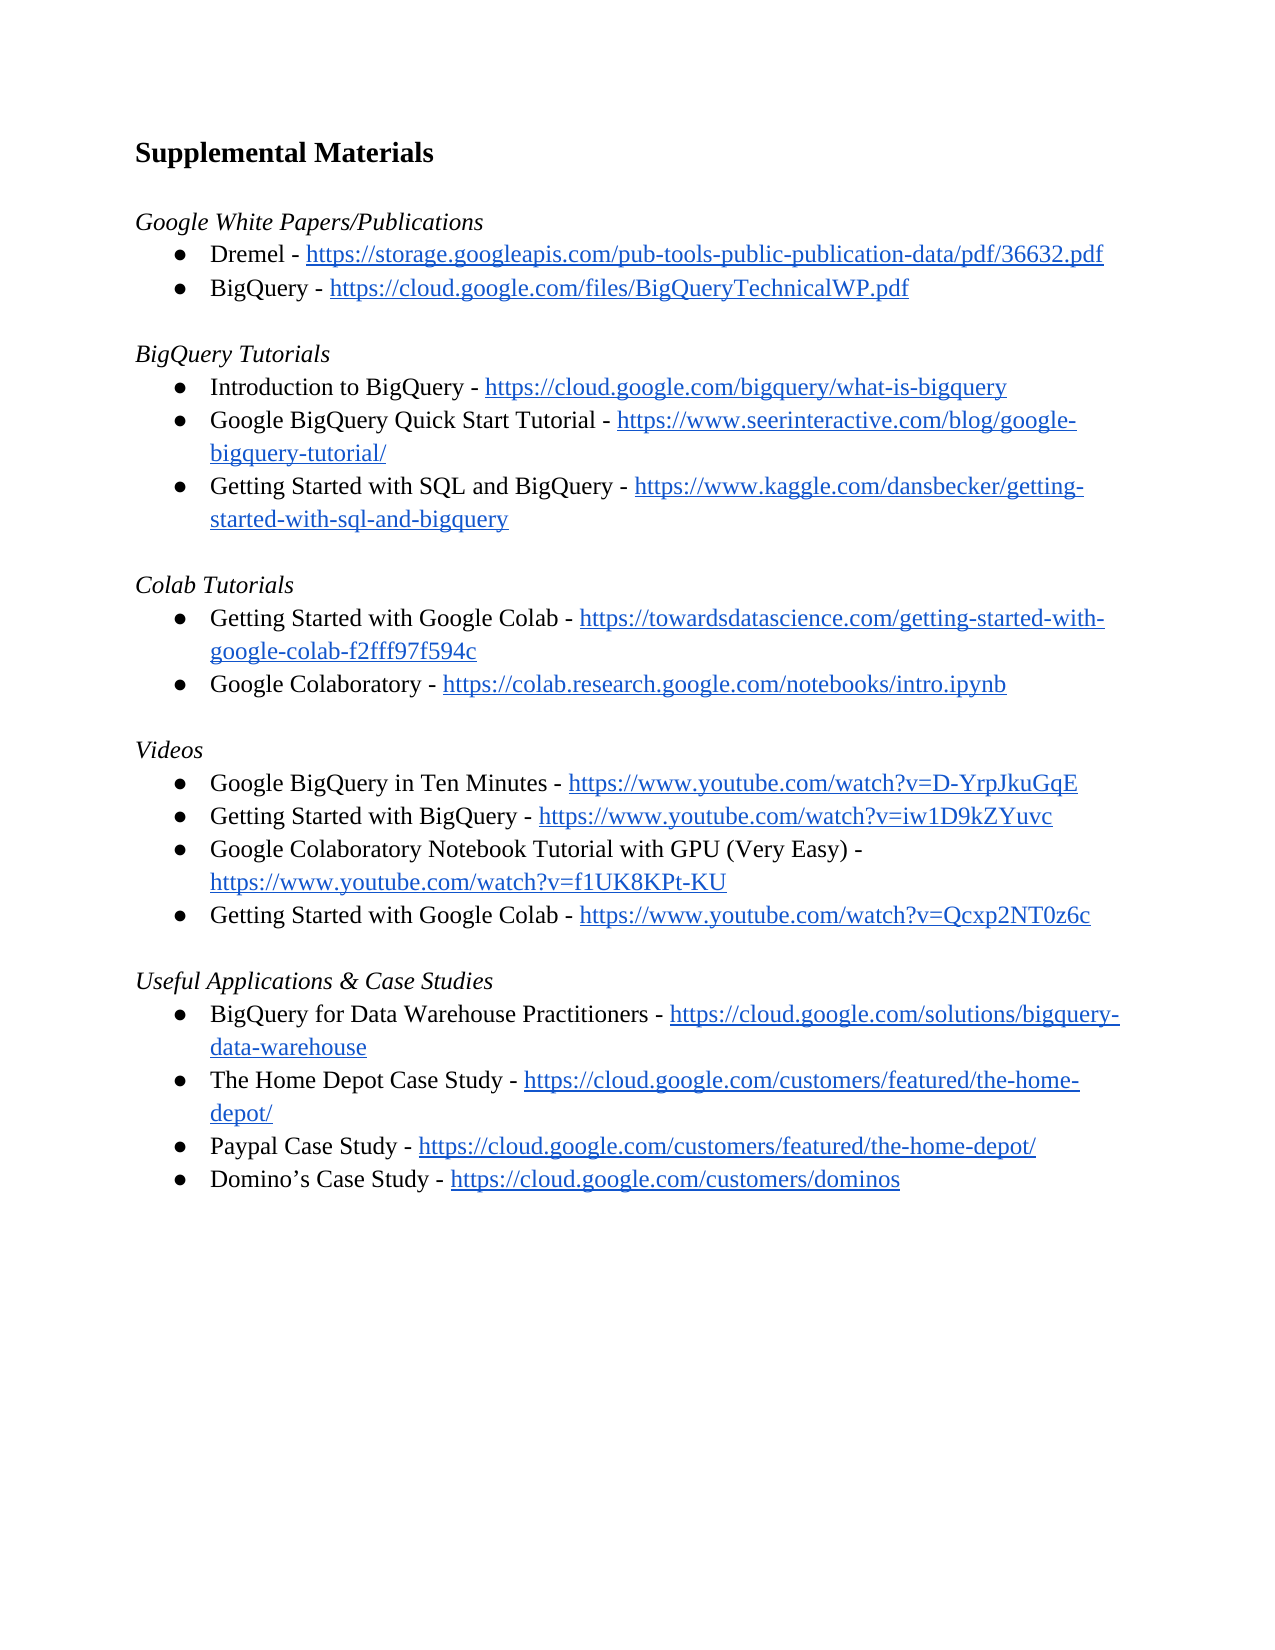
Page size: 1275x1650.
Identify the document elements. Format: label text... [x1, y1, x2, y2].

list Getting Started with Google Colab - https://towardsdatascience.com/getting-started-with-google-colab-f2fff97f594c [172, 603, 1140, 664]
text Videos [135, 735, 1140, 764]
list Google Colaboratory Notebook Tutorial with GPU (Very Easy) - https://www.youtube.com/watch?v=f1UK8KPt-KU [172, 834, 1140, 896]
list Getting Started with BigQuery - https://www.youtube.com/watch?v=iw1D9kZYuvc [172, 801, 1140, 830]
list Domino’s Case Study - https://cloud.google.com/customers/dominos [172, 1164, 1140, 1193]
list BigQuery - https://cloud.google.com/files/BigQueryTechnicalWP.pdf [172, 273, 1140, 301]
text BigQuery Tutorials [135, 339, 1140, 367]
list BigQuery for Data Warehouse Practitioners - https://cloud.google.com/solutions/bigquery-data-warehouse [172, 999, 1140, 1061]
list Getting Started with Google Colab - https://www.youtube.com/watch?v=Qcxp2NT0z6c [172, 900, 1140, 929]
list Introduction to BigQuery - https://cloud.google.com/bigquery/what-is-bigquery [172, 372, 1140, 400]
text Supplemental Materials [135, 135, 1140, 168]
list The Home Depot Case Study - https://cloud.google.com/customers/featured/the-home-depot/ [172, 1065, 1140, 1127]
list Google BigQuery in Ten Minutes - https://www.youtube.com/watch?v=D-YrpJkuGqE [172, 768, 1140, 797]
list Paypal Case Study - https://cloud.google.com/customers/featured/the-home-depot/ [172, 1131, 1140, 1160]
text Google White Papers/Publications [135, 207, 1140, 235]
list Google Colaboratory - https://colab.research.google.com/notebooks/intro.ipynb [172, 669, 1140, 698]
list Getting Started with SQL and BigQuery - https://www.kaggle.com/dansbecker/getting-started-with-sql-and-bigquery [172, 471, 1140, 532]
text Colab Tutorials [135, 570, 1140, 598]
list Dremel - https://storage.googleapis.com/pub-tools-public-publication-data/pdf/36632.pdf [172, 239, 1140, 268]
text Useful Applications & Case Studies [135, 966, 1140, 995]
list Google BigQuery Quick Start Tutorial - https://www.seerinteractive.com/blog/google-bigquery-tutorial/ [172, 405, 1140, 466]
